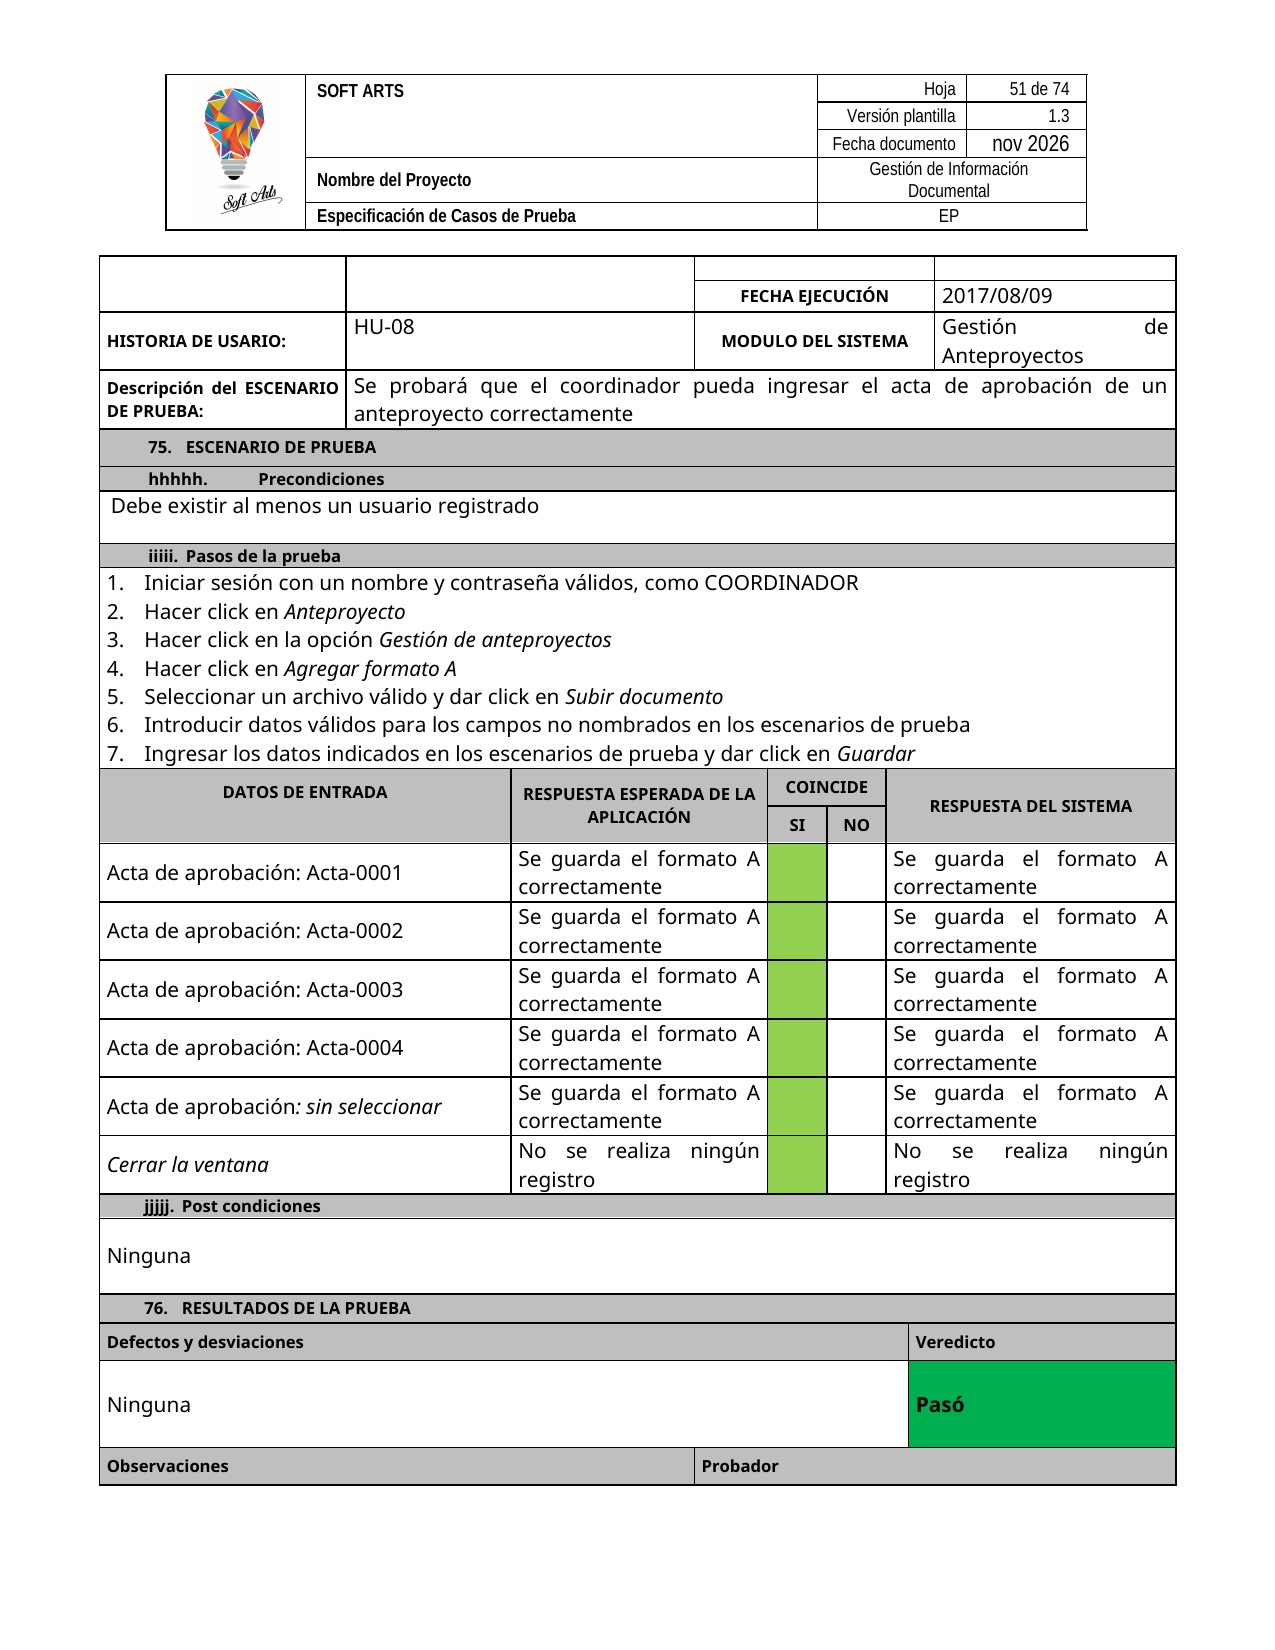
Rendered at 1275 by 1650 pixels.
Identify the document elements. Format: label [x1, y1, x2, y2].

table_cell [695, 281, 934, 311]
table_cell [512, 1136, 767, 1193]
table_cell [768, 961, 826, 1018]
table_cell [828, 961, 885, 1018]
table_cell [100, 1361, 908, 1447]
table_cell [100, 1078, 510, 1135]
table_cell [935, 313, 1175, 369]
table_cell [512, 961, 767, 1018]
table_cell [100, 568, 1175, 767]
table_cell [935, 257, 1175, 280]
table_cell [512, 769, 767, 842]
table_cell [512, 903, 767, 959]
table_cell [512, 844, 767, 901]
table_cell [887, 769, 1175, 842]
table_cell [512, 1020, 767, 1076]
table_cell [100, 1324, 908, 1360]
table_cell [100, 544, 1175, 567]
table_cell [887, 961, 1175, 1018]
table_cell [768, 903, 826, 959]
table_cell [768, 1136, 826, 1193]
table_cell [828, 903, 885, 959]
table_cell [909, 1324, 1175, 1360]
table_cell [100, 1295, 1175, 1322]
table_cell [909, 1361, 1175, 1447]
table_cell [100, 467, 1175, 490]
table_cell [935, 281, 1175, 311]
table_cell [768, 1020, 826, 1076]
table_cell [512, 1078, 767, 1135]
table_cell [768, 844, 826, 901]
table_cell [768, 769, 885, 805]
picture [188, 83, 284, 221]
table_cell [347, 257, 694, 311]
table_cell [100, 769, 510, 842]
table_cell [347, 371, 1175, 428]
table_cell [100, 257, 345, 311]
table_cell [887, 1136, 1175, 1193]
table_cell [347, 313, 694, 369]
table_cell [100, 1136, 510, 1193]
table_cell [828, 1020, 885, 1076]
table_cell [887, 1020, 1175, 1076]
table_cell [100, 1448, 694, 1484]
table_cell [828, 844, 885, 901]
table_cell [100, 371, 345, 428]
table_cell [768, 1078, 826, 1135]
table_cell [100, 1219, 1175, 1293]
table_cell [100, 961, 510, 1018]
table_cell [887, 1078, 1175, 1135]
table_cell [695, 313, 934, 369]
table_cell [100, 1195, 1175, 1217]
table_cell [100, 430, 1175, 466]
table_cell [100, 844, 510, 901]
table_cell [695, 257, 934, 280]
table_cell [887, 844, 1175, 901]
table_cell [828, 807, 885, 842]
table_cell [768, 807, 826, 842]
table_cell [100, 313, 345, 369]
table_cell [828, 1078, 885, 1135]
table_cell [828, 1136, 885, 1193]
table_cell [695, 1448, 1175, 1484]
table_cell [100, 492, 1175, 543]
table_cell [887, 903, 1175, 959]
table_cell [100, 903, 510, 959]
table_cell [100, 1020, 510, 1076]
